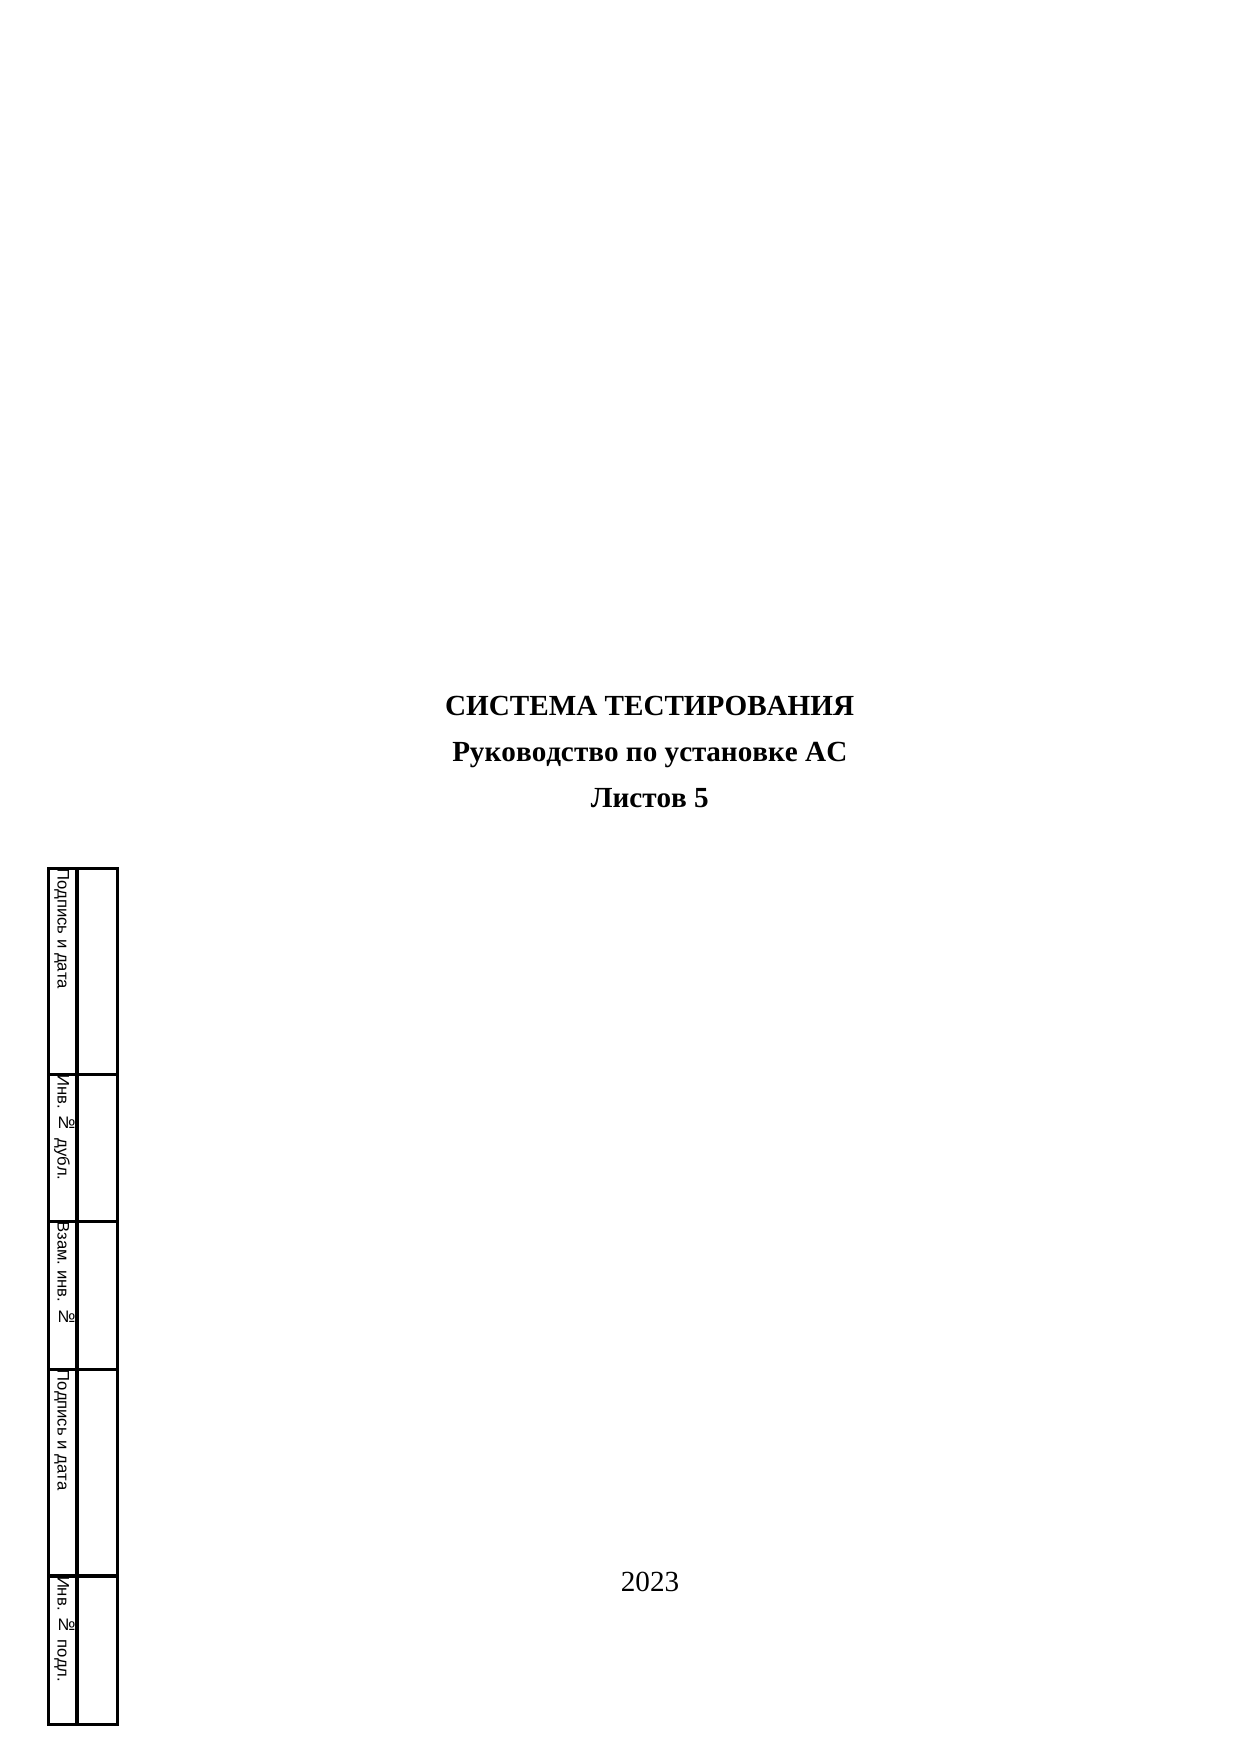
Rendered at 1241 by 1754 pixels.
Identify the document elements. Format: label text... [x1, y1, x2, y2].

text СИСТЕМА ТЕСТИРОВАНИЯ [118, 688, 1181, 721]
text 2023 [118, 1564, 1181, 1597]
text Листов 5 [118, 780, 1181, 813]
text Руководство по установке АС [118, 734, 1181, 767]
